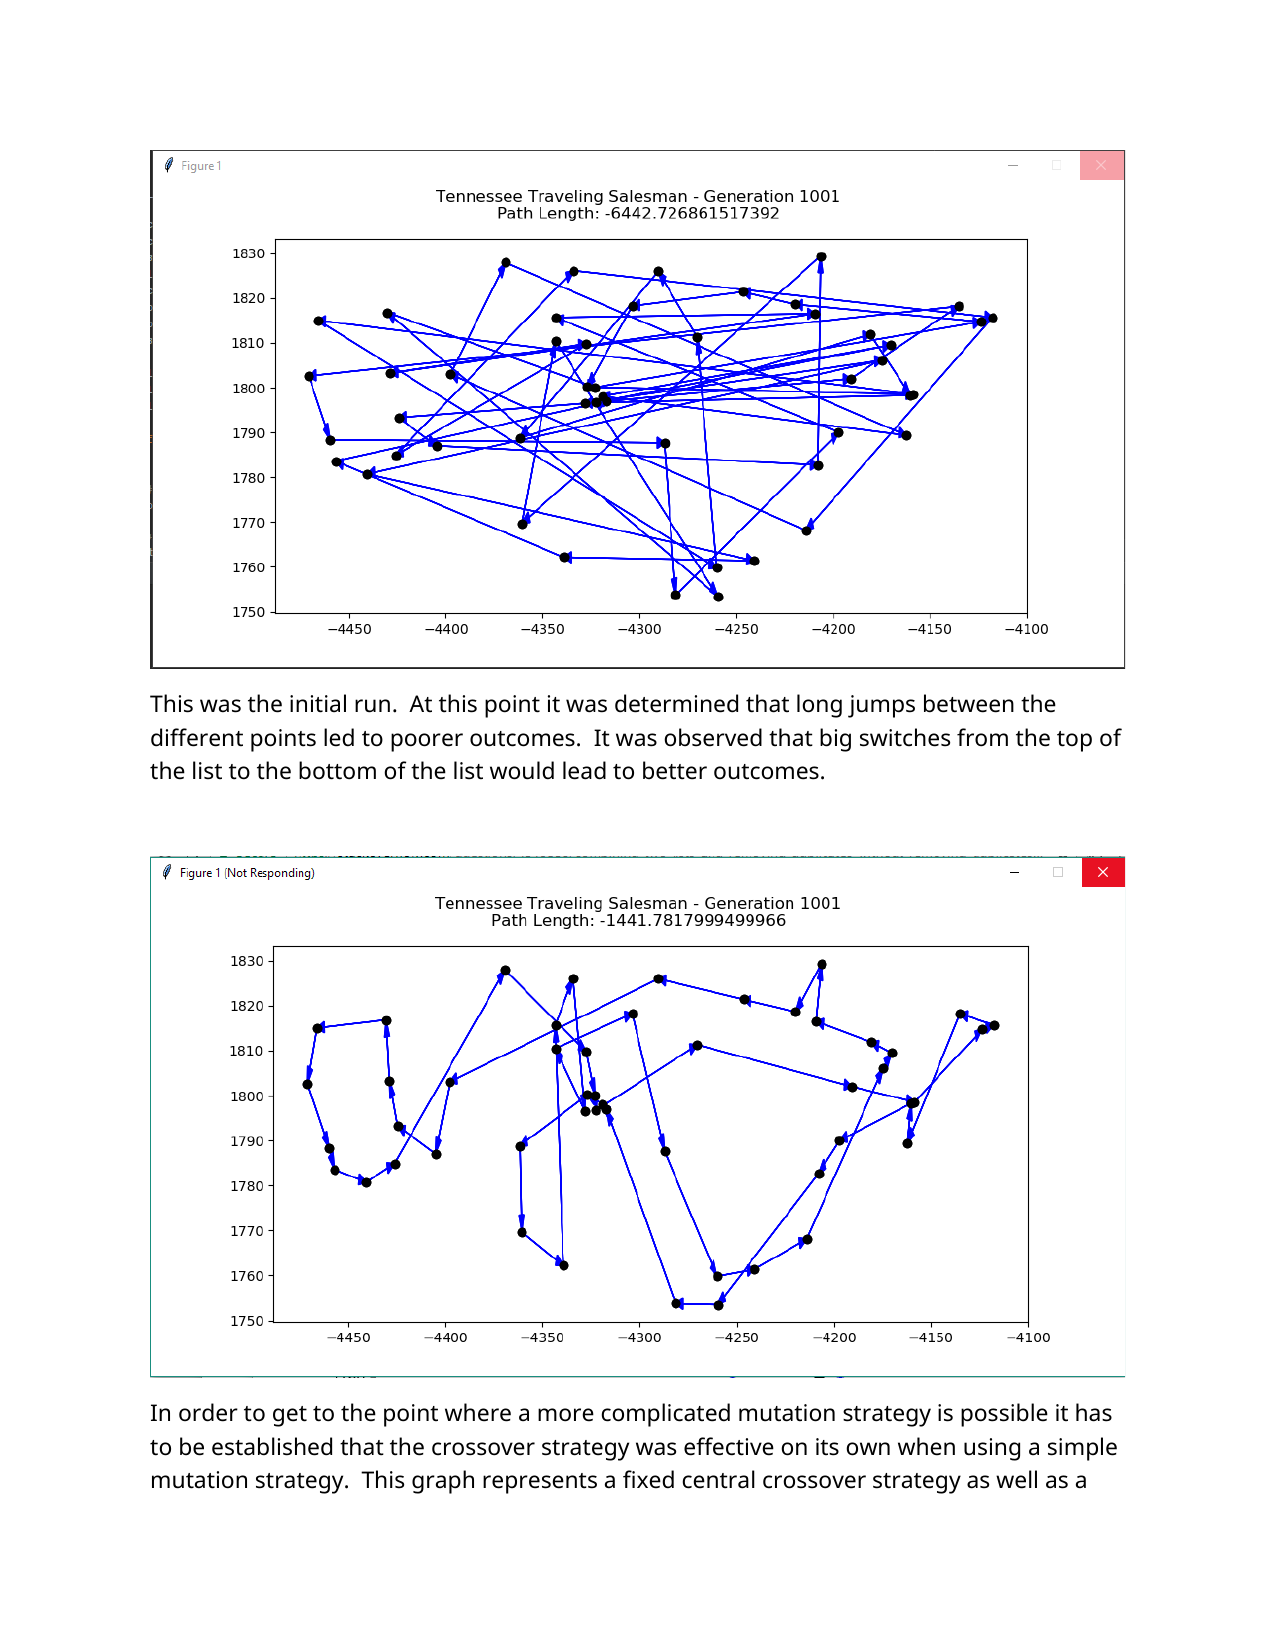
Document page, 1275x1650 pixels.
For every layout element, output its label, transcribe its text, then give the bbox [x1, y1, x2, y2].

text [150, 1397, 1125, 1496]
picture [150, 856, 1125, 1378]
text This was the initial run. At this point it was determined that long jumps between the different points led to poorer outcomes. It was observed that big switches from the top of the list to the bottom of the list would lead to better outcomes. [150, 688, 1125, 786]
picture [150, 150, 1125, 669]
